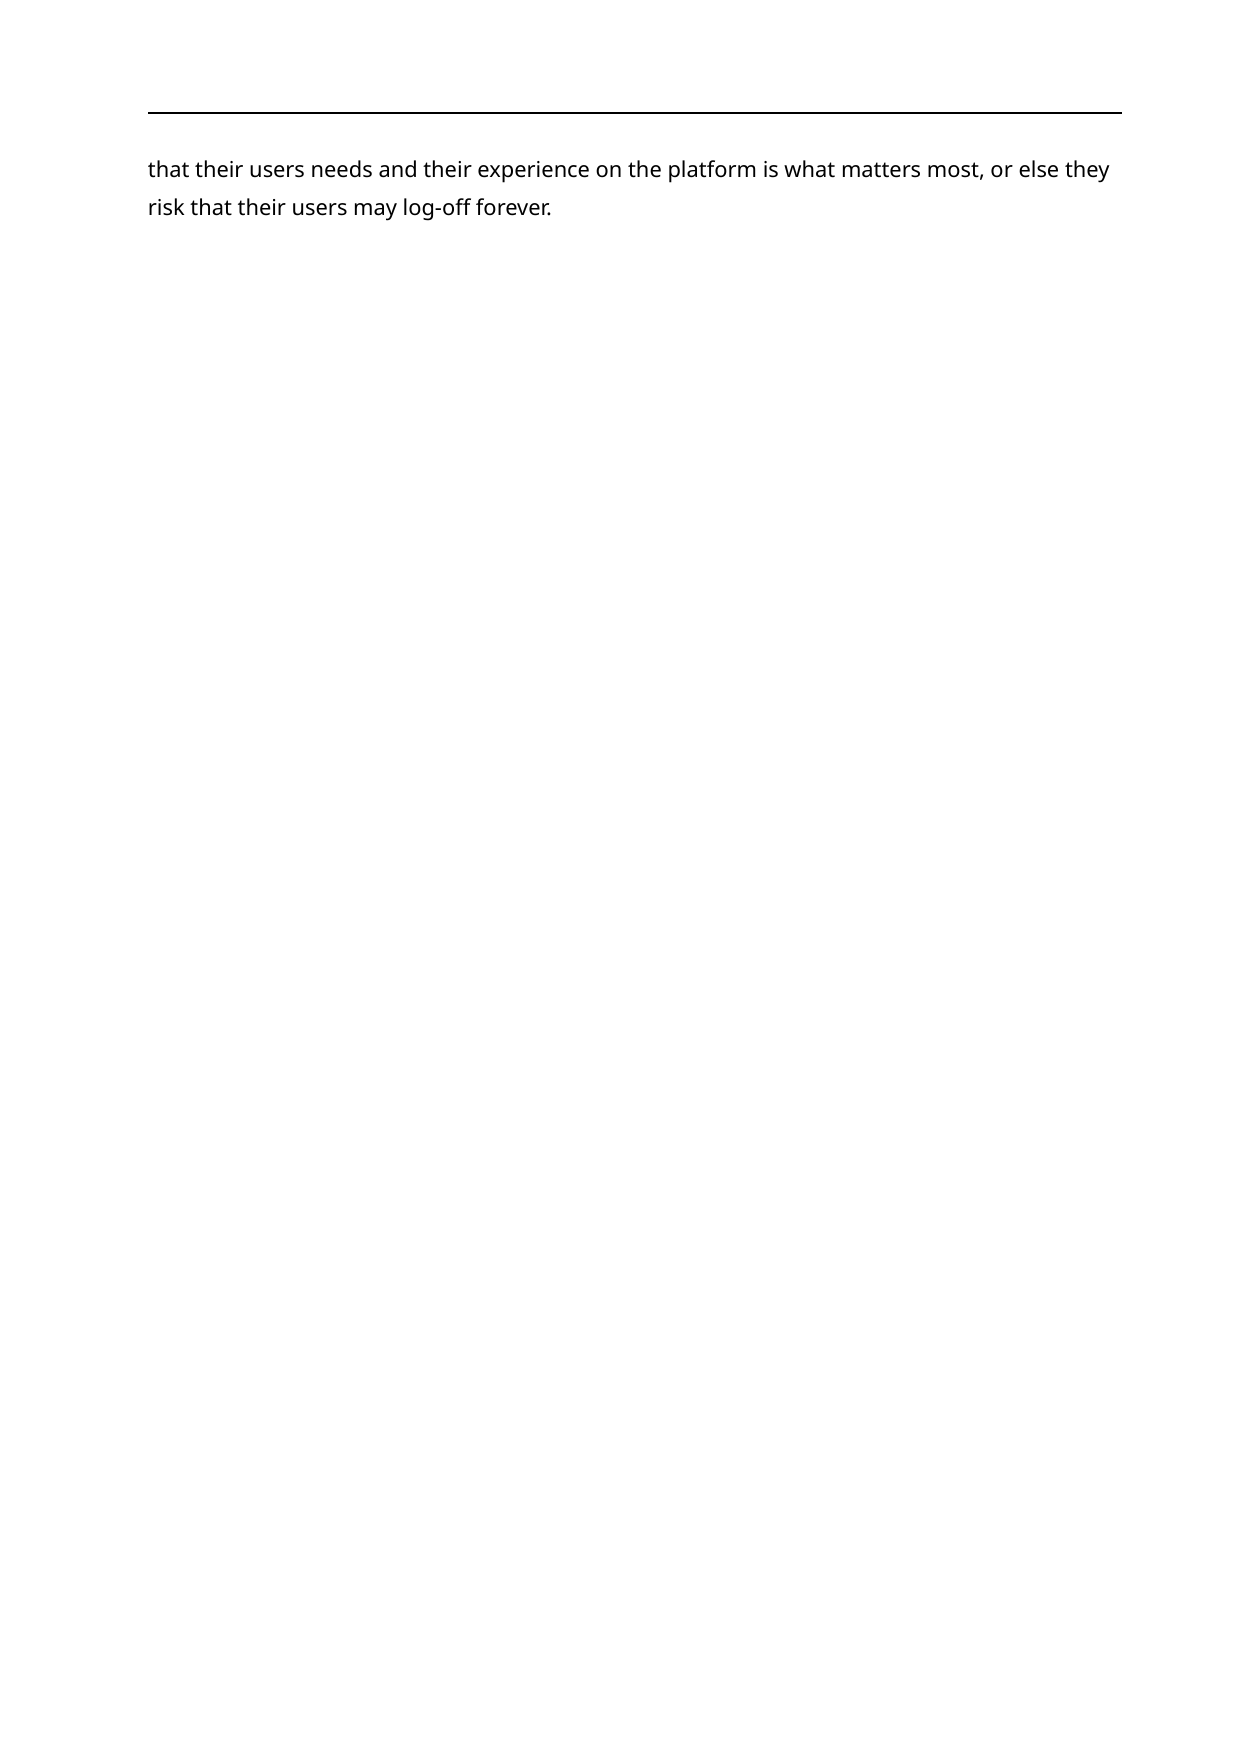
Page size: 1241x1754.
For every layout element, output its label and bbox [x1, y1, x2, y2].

text [148, 148, 1122, 223]
